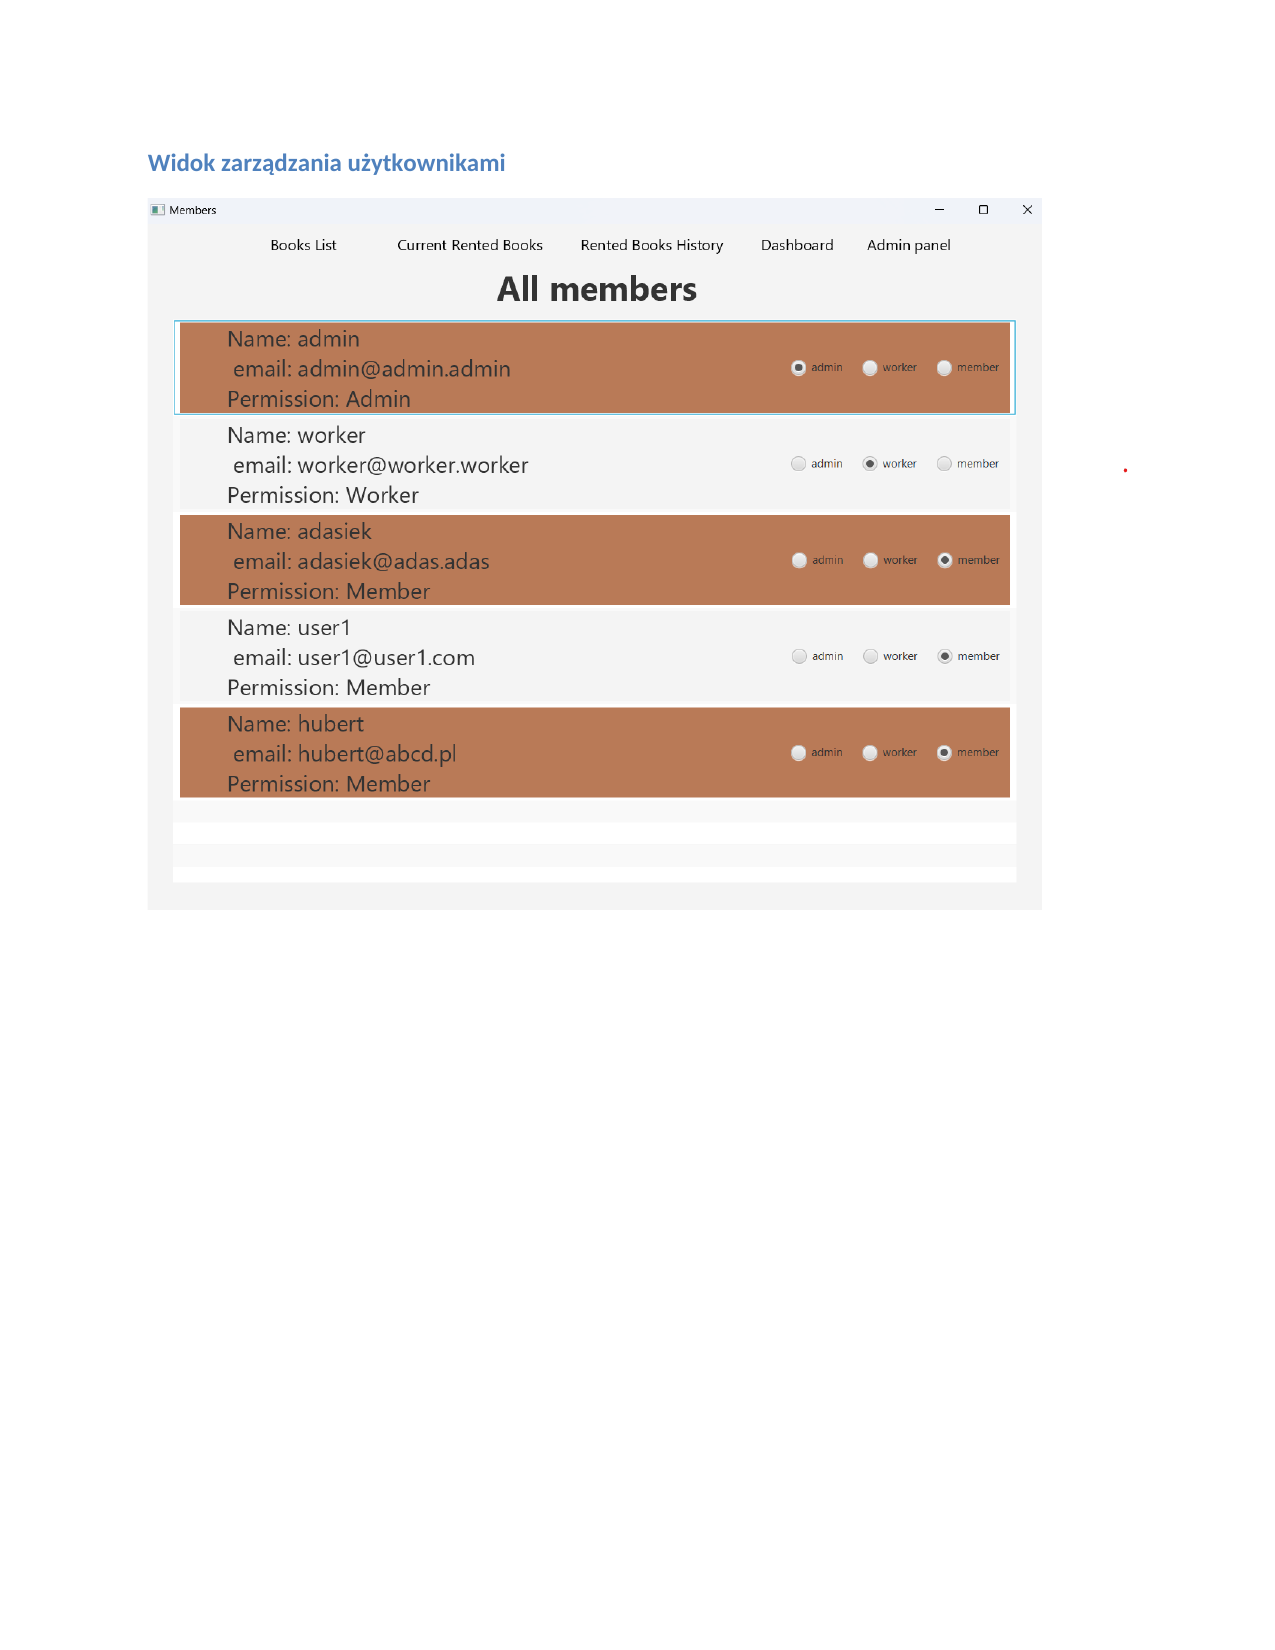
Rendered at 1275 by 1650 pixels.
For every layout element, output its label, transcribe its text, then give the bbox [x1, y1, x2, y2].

subtitle Widok zarządzania użytkownikami [148, 148, 1127, 178]
picture [147, 198, 1128, 910]
